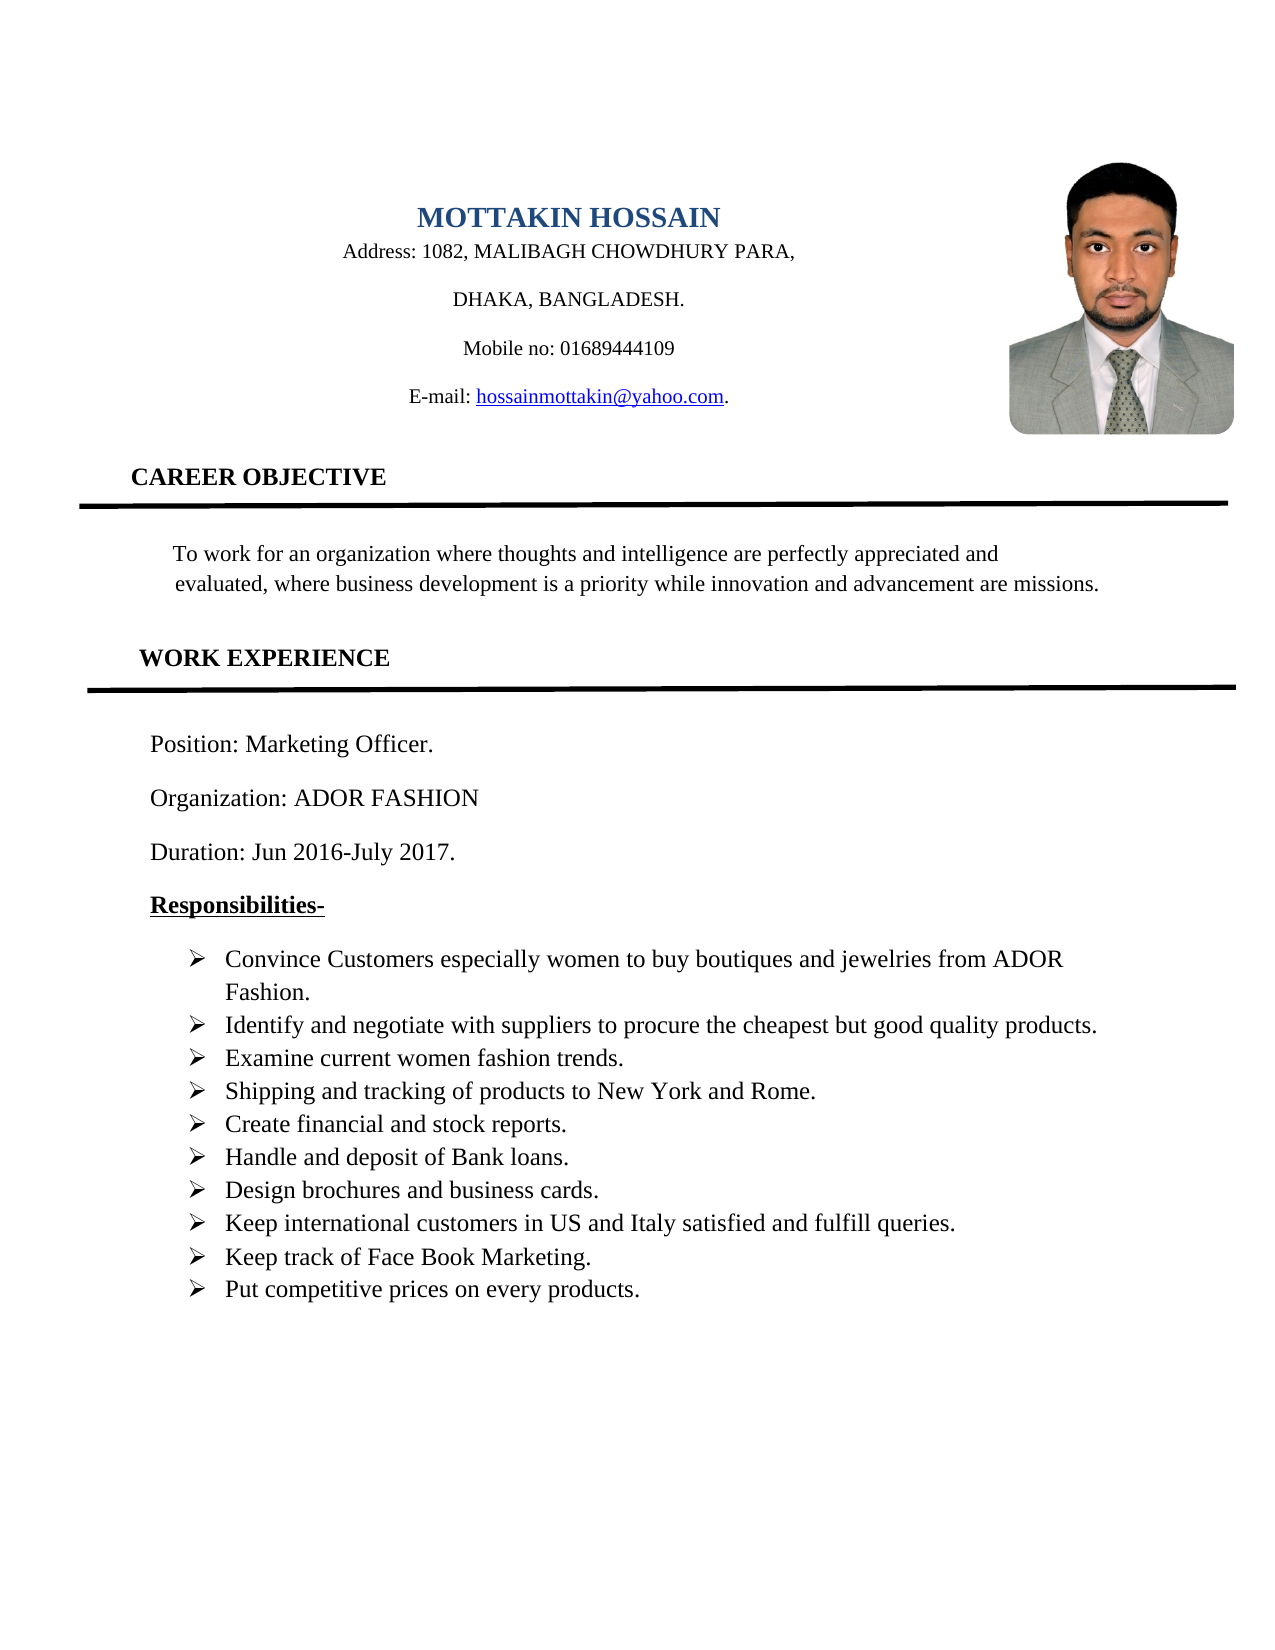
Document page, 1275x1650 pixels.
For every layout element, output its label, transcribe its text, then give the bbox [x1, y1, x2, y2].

text To work for an organization where thoughts and intelligence are perfectly appreciated and evaluated, where business development is a priority while innovation and advancement are missions. [150, 540, 1125, 597]
text Address: 1082, MALIBAGH CHOWDHURY PARA, [150, 238, 1009, 263]
text MOTTAKIN HOSSAIN [150, 200, 1009, 233]
list Convince Customers especially women to buy boutiques and jewelries from ADOR Fashion. [187, 944, 1125, 1006]
text DHAKA, BANGLADESH. [150, 287, 1009, 311]
text Duration: Jun 2016-July 2017. [150, 837, 1125, 865]
text Responsibilities- [150, 891, 1125, 919]
list Put competitive prices on every products. [187, 1274, 1125, 1303]
list Design brochures and business cards. [187, 1176, 1125, 1204]
list Examine current women fashion trends. [187, 1043, 1125, 1072]
list Keep track of Face Book Marketing. [187, 1242, 1125, 1270]
list Create financial and stock reports. [187, 1109, 1125, 1138]
text Position: Marketing Officer. [150, 729, 1125, 758]
list Keep international customers in US and Italy satisfied and fulfill queries. [187, 1208, 1125, 1237]
picture [1009, 149, 1234, 435]
list Handle and deposit of Bank loans. [187, 1142, 1125, 1171]
text Mobile no: 01689444109 [150, 335, 1009, 359]
text E-mail: hossainmottakin@yahoo.com. [150, 384, 1009, 408]
list Identify and negotiate with suppliers to procure the cheapest but good quality products. [187, 1010, 1125, 1039]
list Shipping and tracking of products to New York and Rome. [187, 1076, 1125, 1105]
text Organization: ADOR FASHION [150, 783, 1125, 812]
